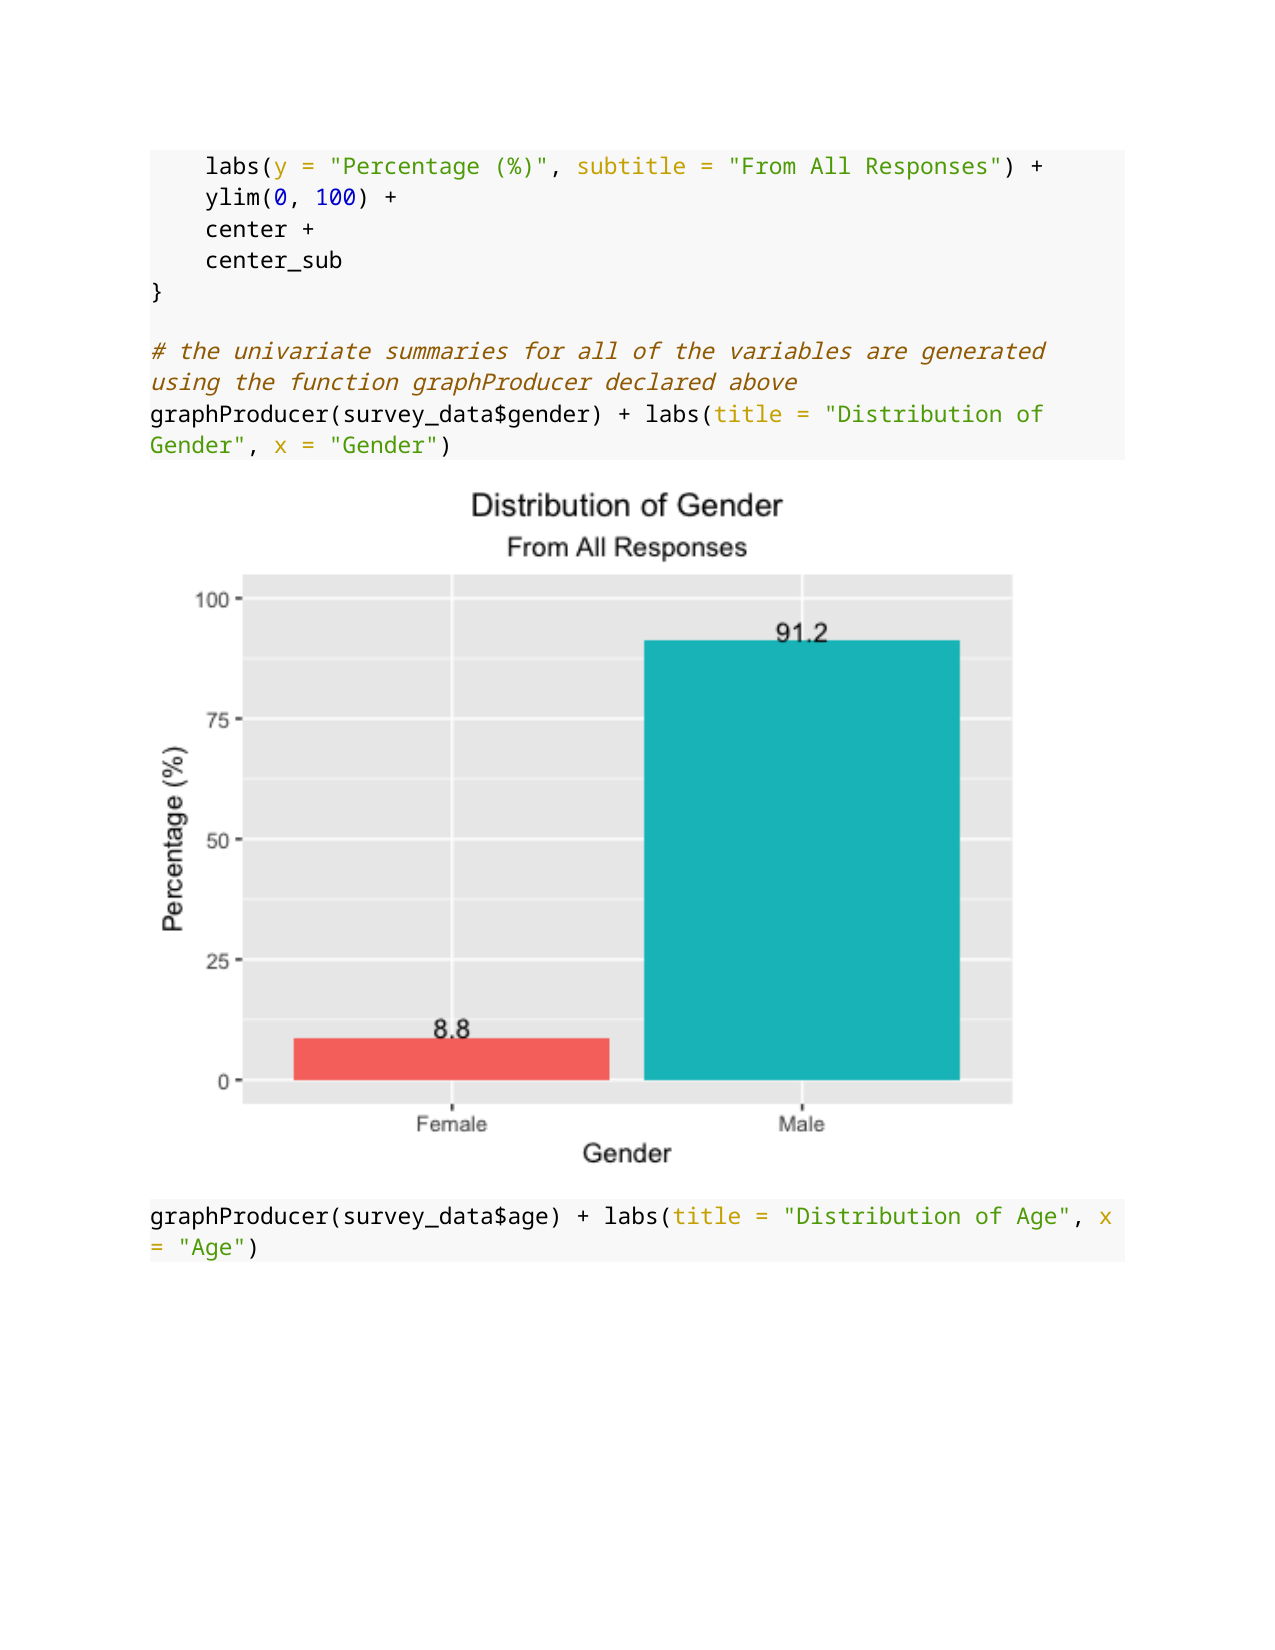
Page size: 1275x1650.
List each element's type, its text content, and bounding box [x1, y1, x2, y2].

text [150, 150, 1125, 460]
picture [150, 480, 1025, 1181]
text graphProducer(survey_data$age) + labs(title = "Distribution of Age", x = "Age") [150, 1199, 1125, 1262]
